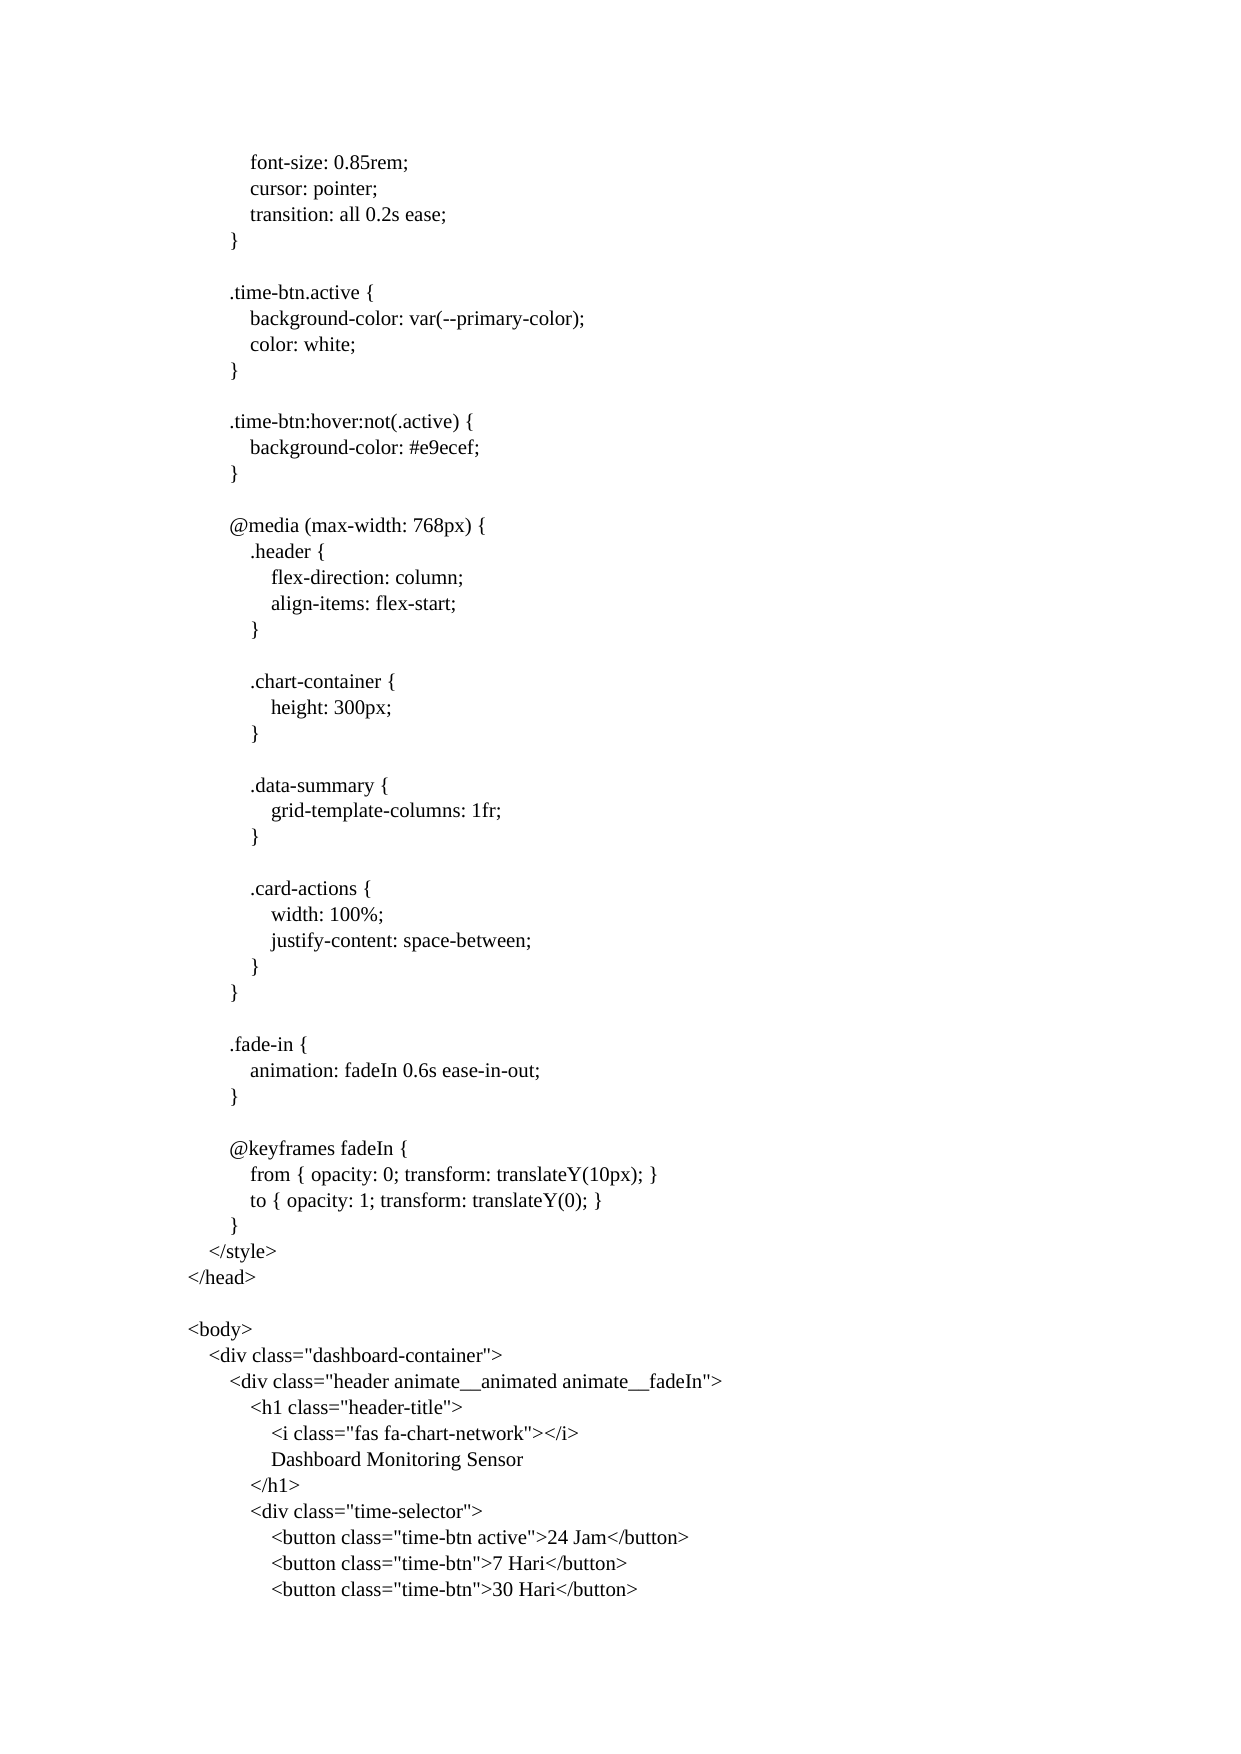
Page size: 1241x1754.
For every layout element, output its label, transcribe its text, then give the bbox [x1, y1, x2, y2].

list </head> [187, 1265, 1090, 1289]
list background-color: #e9ecef; [187, 435, 1090, 459]
list align-items: flex-start; [187, 591, 1090, 615]
list <div class="dashboard-container"> [187, 1343, 1090, 1367]
list } [187, 228, 1090, 252]
list </style> [187, 1239, 1090, 1263]
list <i class="fas fa-chart-network"></i> [187, 1421, 1090, 1445]
list @keyframes fadeIn { [187, 1136, 1090, 1160]
list height: 300px; [187, 695, 1090, 719]
list from { opacity: 0; transform: translateY(10px); } [187, 1162, 1090, 1186]
list animation: fadeIn 0.6s ease-in-out; [187, 1058, 1090, 1082]
list } [187, 1213, 1090, 1237]
list <button class="time-btn">30 Hari</button> [187, 1577, 1090, 1601]
list grid-template-columns: 1fr; [187, 798, 1090, 822]
list .card-actions { [187, 876, 1090, 900]
list color: white; [187, 332, 1090, 356]
list .time-btn:hover:not(.active) { [187, 409, 1090, 433]
list <body> [187, 1317, 1090, 1341]
list justify-content: space-between; [187, 928, 1090, 952]
list transition: all 0.2s ease; [187, 202, 1090, 226]
list cursor: pointer; [187, 176, 1090, 200]
list .header { [187, 539, 1090, 563]
list @media (max-width: 768px) { [187, 513, 1090, 537]
list <div class="header animate__animated animate__fadeIn"> [187, 1369, 1090, 1393]
list <button class="time-btn">7 Hari</button> [187, 1551, 1090, 1575]
list .chart-container { [187, 669, 1090, 693]
list } [187, 357, 1090, 382]
list } [187, 721, 1090, 745]
list </h1> [187, 1473, 1090, 1497]
list <button class="time-btn active">24 Jam</button> [187, 1525, 1090, 1549]
list } [187, 617, 1090, 641]
list to { opacity: 1; transform: translateY(0); } [187, 1187, 1090, 1212]
list } [187, 1084, 1090, 1108]
list .time-btn.active { [187, 280, 1090, 304]
list flex-direction: column; [187, 565, 1090, 589]
list .fade-in { [187, 1032, 1090, 1056]
list } [187, 954, 1090, 978]
list } [187, 980, 1090, 1004]
list <h1 class="header-title"> [187, 1395, 1090, 1419]
list background-color: var(--primary-color); [187, 306, 1090, 330]
list font-size: 0.85rem; [187, 150, 1090, 174]
list } [187, 461, 1090, 485]
list width: 100%; [187, 902, 1090, 926]
list <div class="time-selector"> [187, 1499, 1090, 1523]
list } [187, 824, 1090, 848]
list Dashboard Monitoring Sensor [187, 1447, 1090, 1471]
list .data-summary { [187, 772, 1090, 797]
